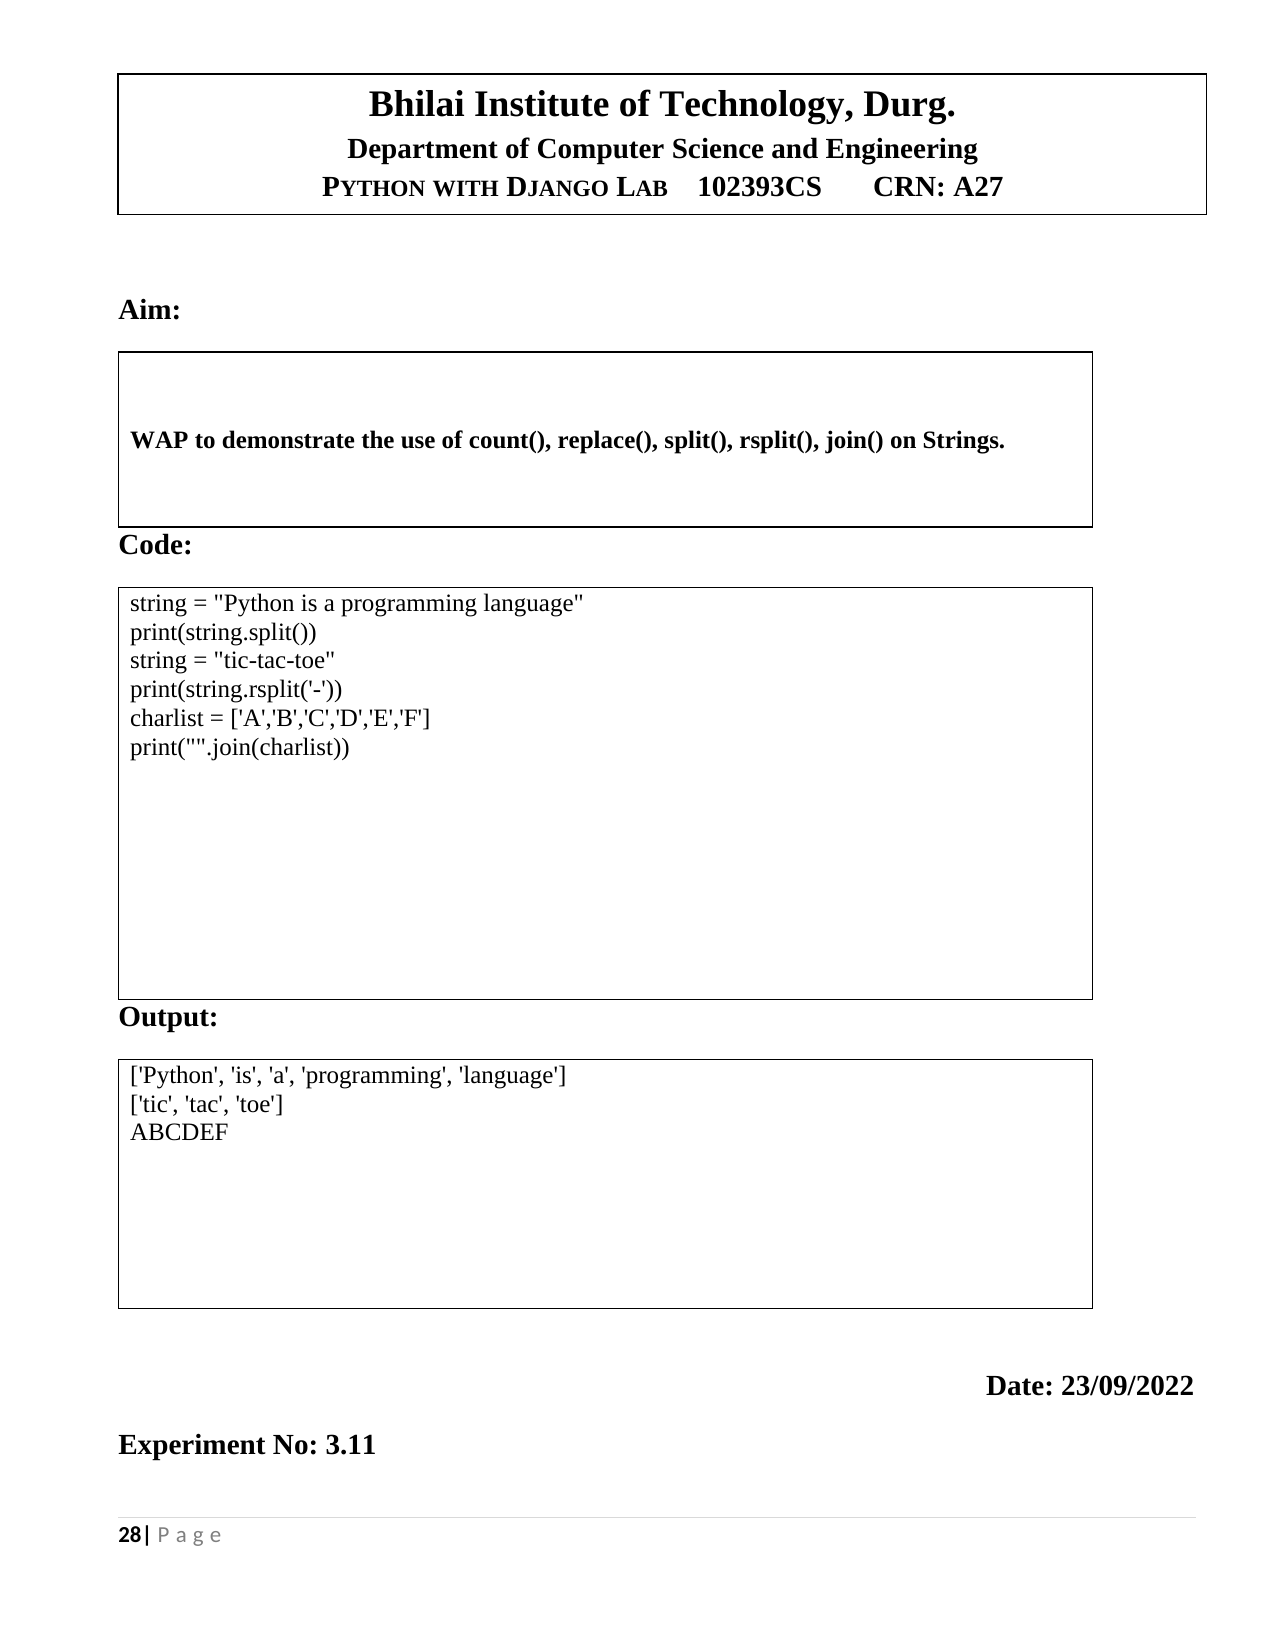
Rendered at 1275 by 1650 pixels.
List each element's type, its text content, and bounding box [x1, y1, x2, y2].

text Aim: [118, 292, 1196, 326]
text Code: [118, 527, 1196, 561]
table_header string = "Python is a programming language" print(string.split()) string = "tic-tac-toe" print(string.rsplit('-')) charlist = ['A','B','C','D','E','F'] print("".join(charlist)) [119, 588, 1092, 998]
text Date: 23/09/2022 [118, 1368, 1196, 1401]
table_header WAP to demonstrate the use of count(), replace(), split(), rsplit(), join() on Strings. [119, 353, 1092, 526]
table_header ['Python', 'is', 'a', 'programming', 'language'] ['tic', 'tac', 'toe'] ABCDEF [119, 1060, 1092, 1307]
text Experiment No: 3.11 [118, 1427, 1196, 1461]
text Output: [118, 999, 1196, 1033]
